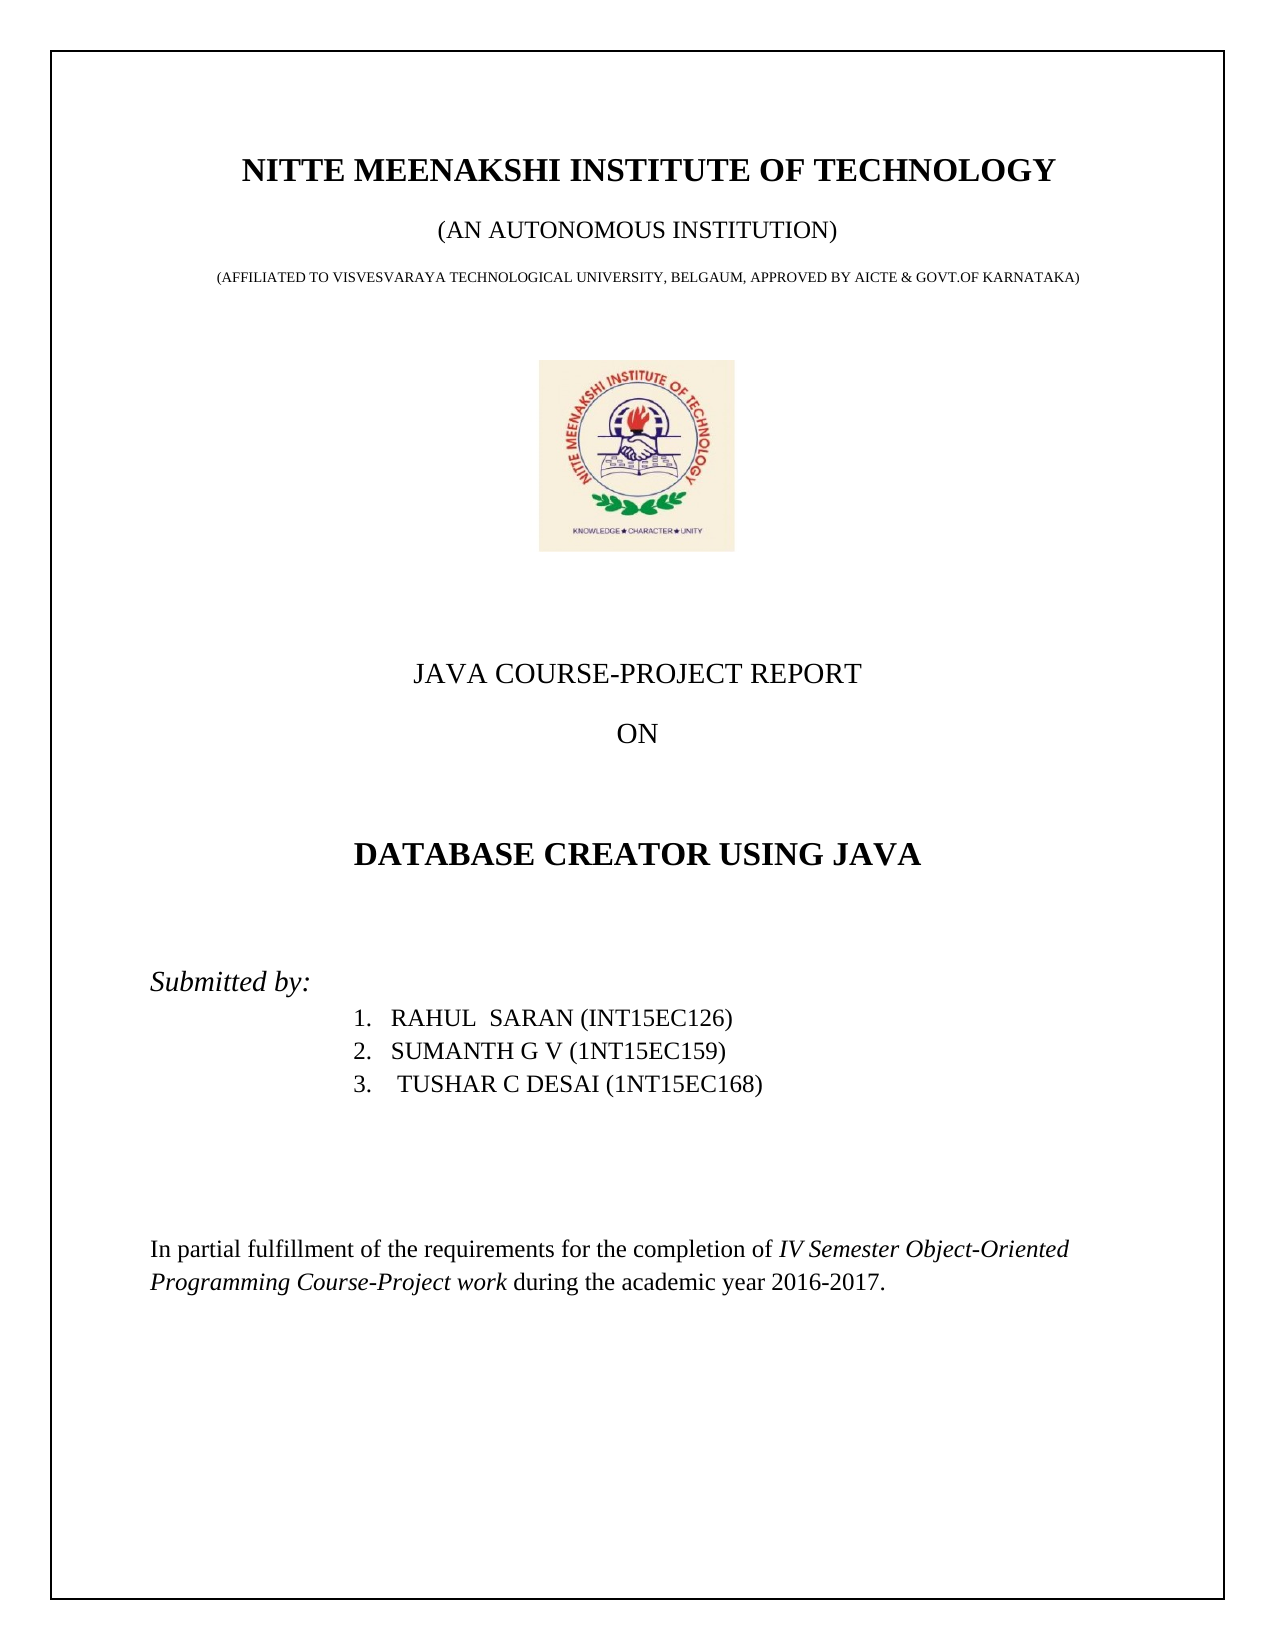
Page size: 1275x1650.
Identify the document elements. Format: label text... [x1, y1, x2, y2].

picture [504, 360, 771, 552]
text (AN AUTONOMOUS INSTITUTION) [150, 215, 1125, 244]
text Submitted by: [150, 964, 1125, 998]
list RAHUL SARAN (INT15EC126) [353, 1003, 1125, 1032]
text JAVA COURSE-PROJECT REPORT [150, 656, 1125, 690]
text DATABASE CREATOR USING JAVA [150, 834, 1125, 873]
text (AFFILIATED TO VISVESVARAYA TECHNOLOGICAL UNIVERSITY, BELGAUM, APPROVED BY AICTE & GOVT.OF KARNATAKA) [150, 269, 1125, 286]
text In partial fulfillment of the requirements for the completion of IV Semester Object-Oriented Programming Course-Project work during the academic year 2016-2017. [150, 1234, 1125, 1296]
list SUMANTH G V (1NT15EC159) [353, 1036, 1125, 1065]
list TUSHAR C DESAI (1NT15EC168) [353, 1069, 1125, 1098]
text NITTE MEENAKSHI INSTITUTE OF TECHNOLOGY [150, 150, 1125, 188]
text ON [150, 716, 1125, 749]
